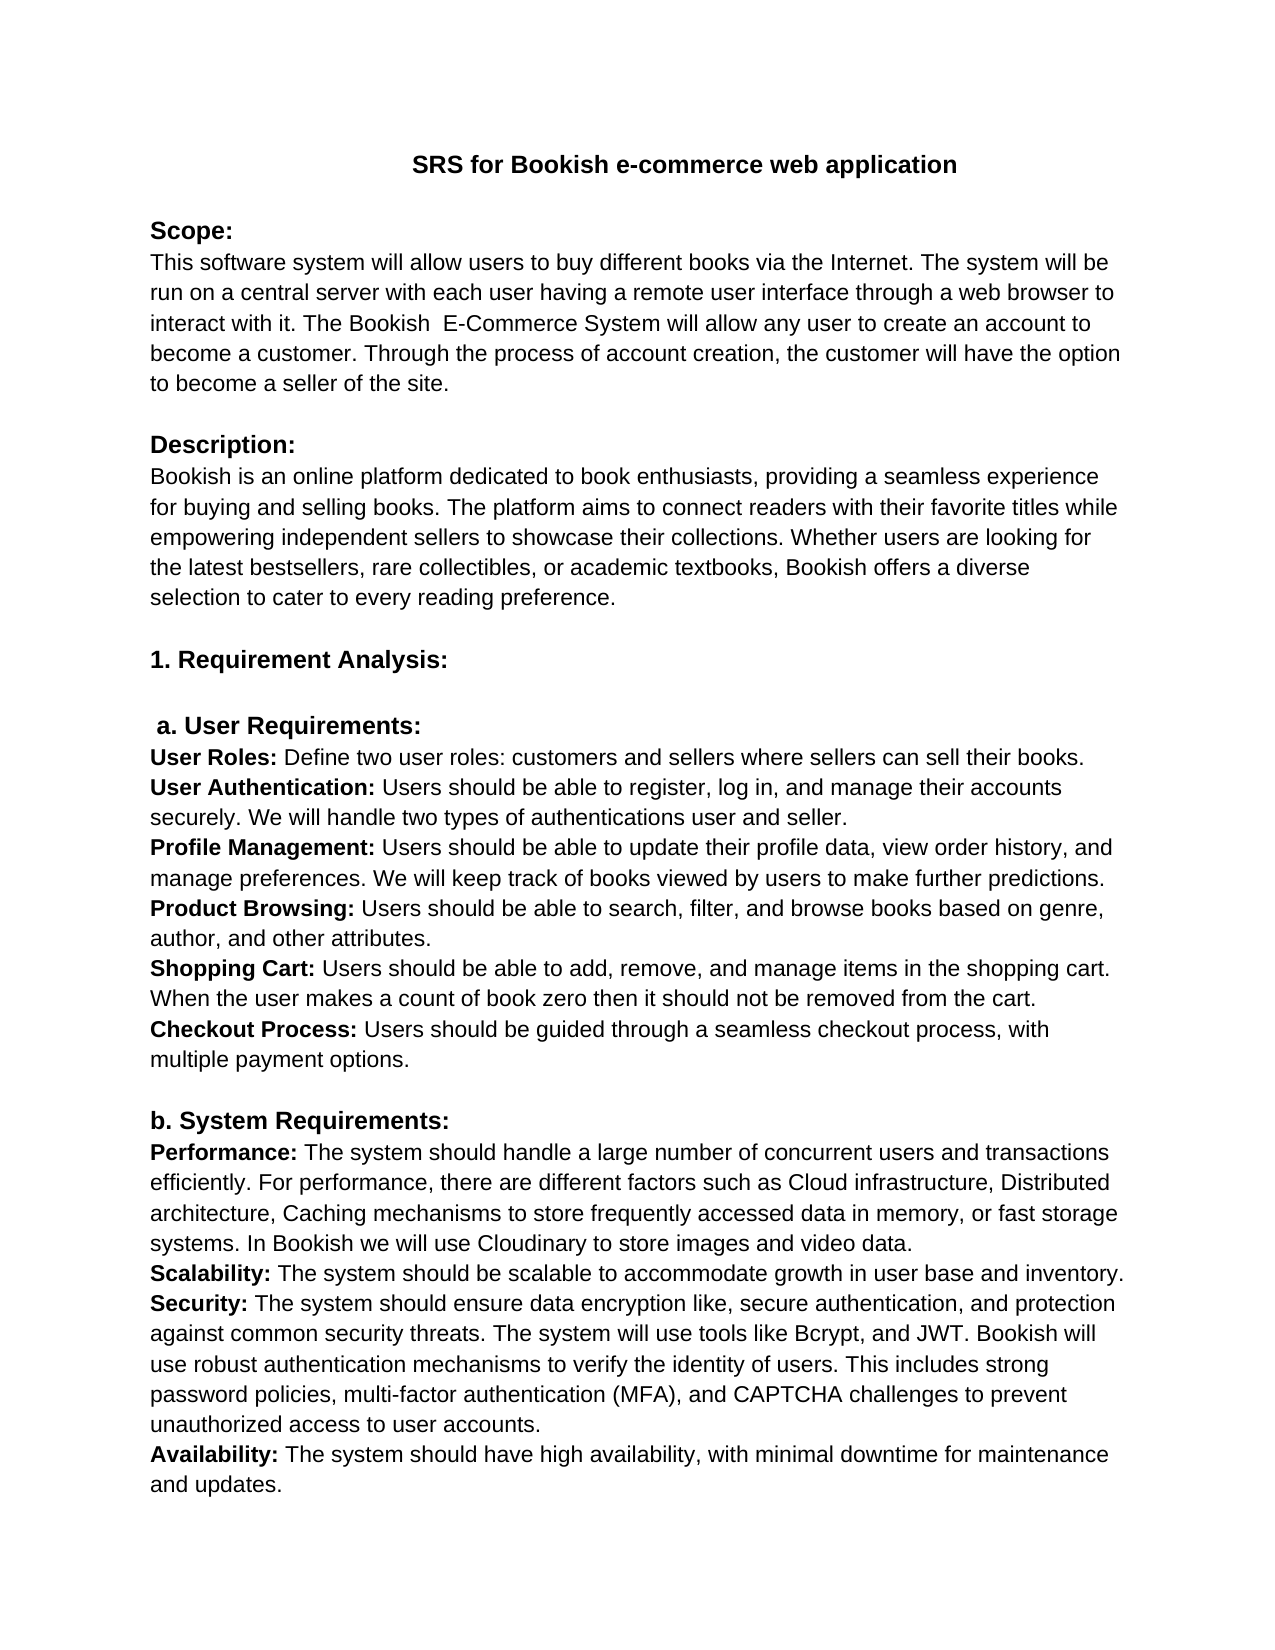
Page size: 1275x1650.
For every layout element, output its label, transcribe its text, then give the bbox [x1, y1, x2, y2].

text Shopping Cart: Users should be able to add, remove, and manage items in the shopping cart. When the user makes a count of book zero then it should not be removed from the cart. [150, 955, 1125, 1012]
text Availability: The system should have high availability, with minimal downtime for maintenance and updates. [150, 1441, 1125, 1498]
text Checkout Process: Users should be guided through a seamless checkout process, with multiple payment options. [150, 1016, 1125, 1072]
text b. System Requirements: [150, 1106, 1125, 1135]
text Bookish is an online platform dedicated to book enthusiasts, providing a seamless experience for buying and selling books. The platform aims to connect readers with their favorite titles while empowering independent sellers to showcase their collections. Whether users are looking for the latest bestsellers, rare collectibles, or academic textbooks, Bookish offers a diverse selection to cater to every reading preference. [150, 463, 1125, 611]
text Performance: The system should handle a large number of concurrent users and transactions efficiently. For performance, there are different factors such as Cloud infrastructure, Distributed architecture, Caching mechanisms to store frequently accessed data in memory, or fast storage systems. In Bookish we will use Cloudinary to store images and video data. [150, 1139, 1125, 1256]
text User Roles: Define two user roles: customers and sellers where sellers can sell their books. [150, 744, 1125, 770]
text This software system will allow users to buy different books via the Internet. The system will be run on a central server with each user having a remote user interface through a web browser to interact with it. The Bookish E-Commerce System will allow any user to create an account to become a customer. Through the process of account creation, the customer will have the option to become a seller of the site. [150, 249, 1125, 396]
text SRS for Bookish e-commerce web application [150, 150, 1125, 179]
text a. User Requirements: [150, 711, 1125, 739]
text Scalability: The system should be scalable to accommodate growth in user base and inventory. Security: The system should ensure data encryption like, secure authentication, and protection against common security threats. The system will use tools like Bcrypt, and JWT. Bookish will use robust authentication mechanisms to verify the identity of users. This includes strong password policies, multi-factor authentication (MFA), and CAPTCHA challenges to prevent unauthorized access to user accounts. [150, 1260, 1125, 1437]
text Profile Management: Users should be able to update their profile data, view order history, and manage preferences. We will keep track of books viewed by users to make further predictions. [150, 834, 1125, 891]
text Description: [150, 430, 1125, 459]
text 1. Requirement Analysis: [150, 644, 1125, 673]
text User Authentication: Users should be able to register, log in, and manage their accounts securely. We will handle two types of authentications user and seller. [150, 774, 1125, 830]
text Product Browsing: Users should be able to search, filter, and browse books based on genre, author, and other attributes. [150, 895, 1125, 951]
text Scope: [150, 216, 1125, 245]
